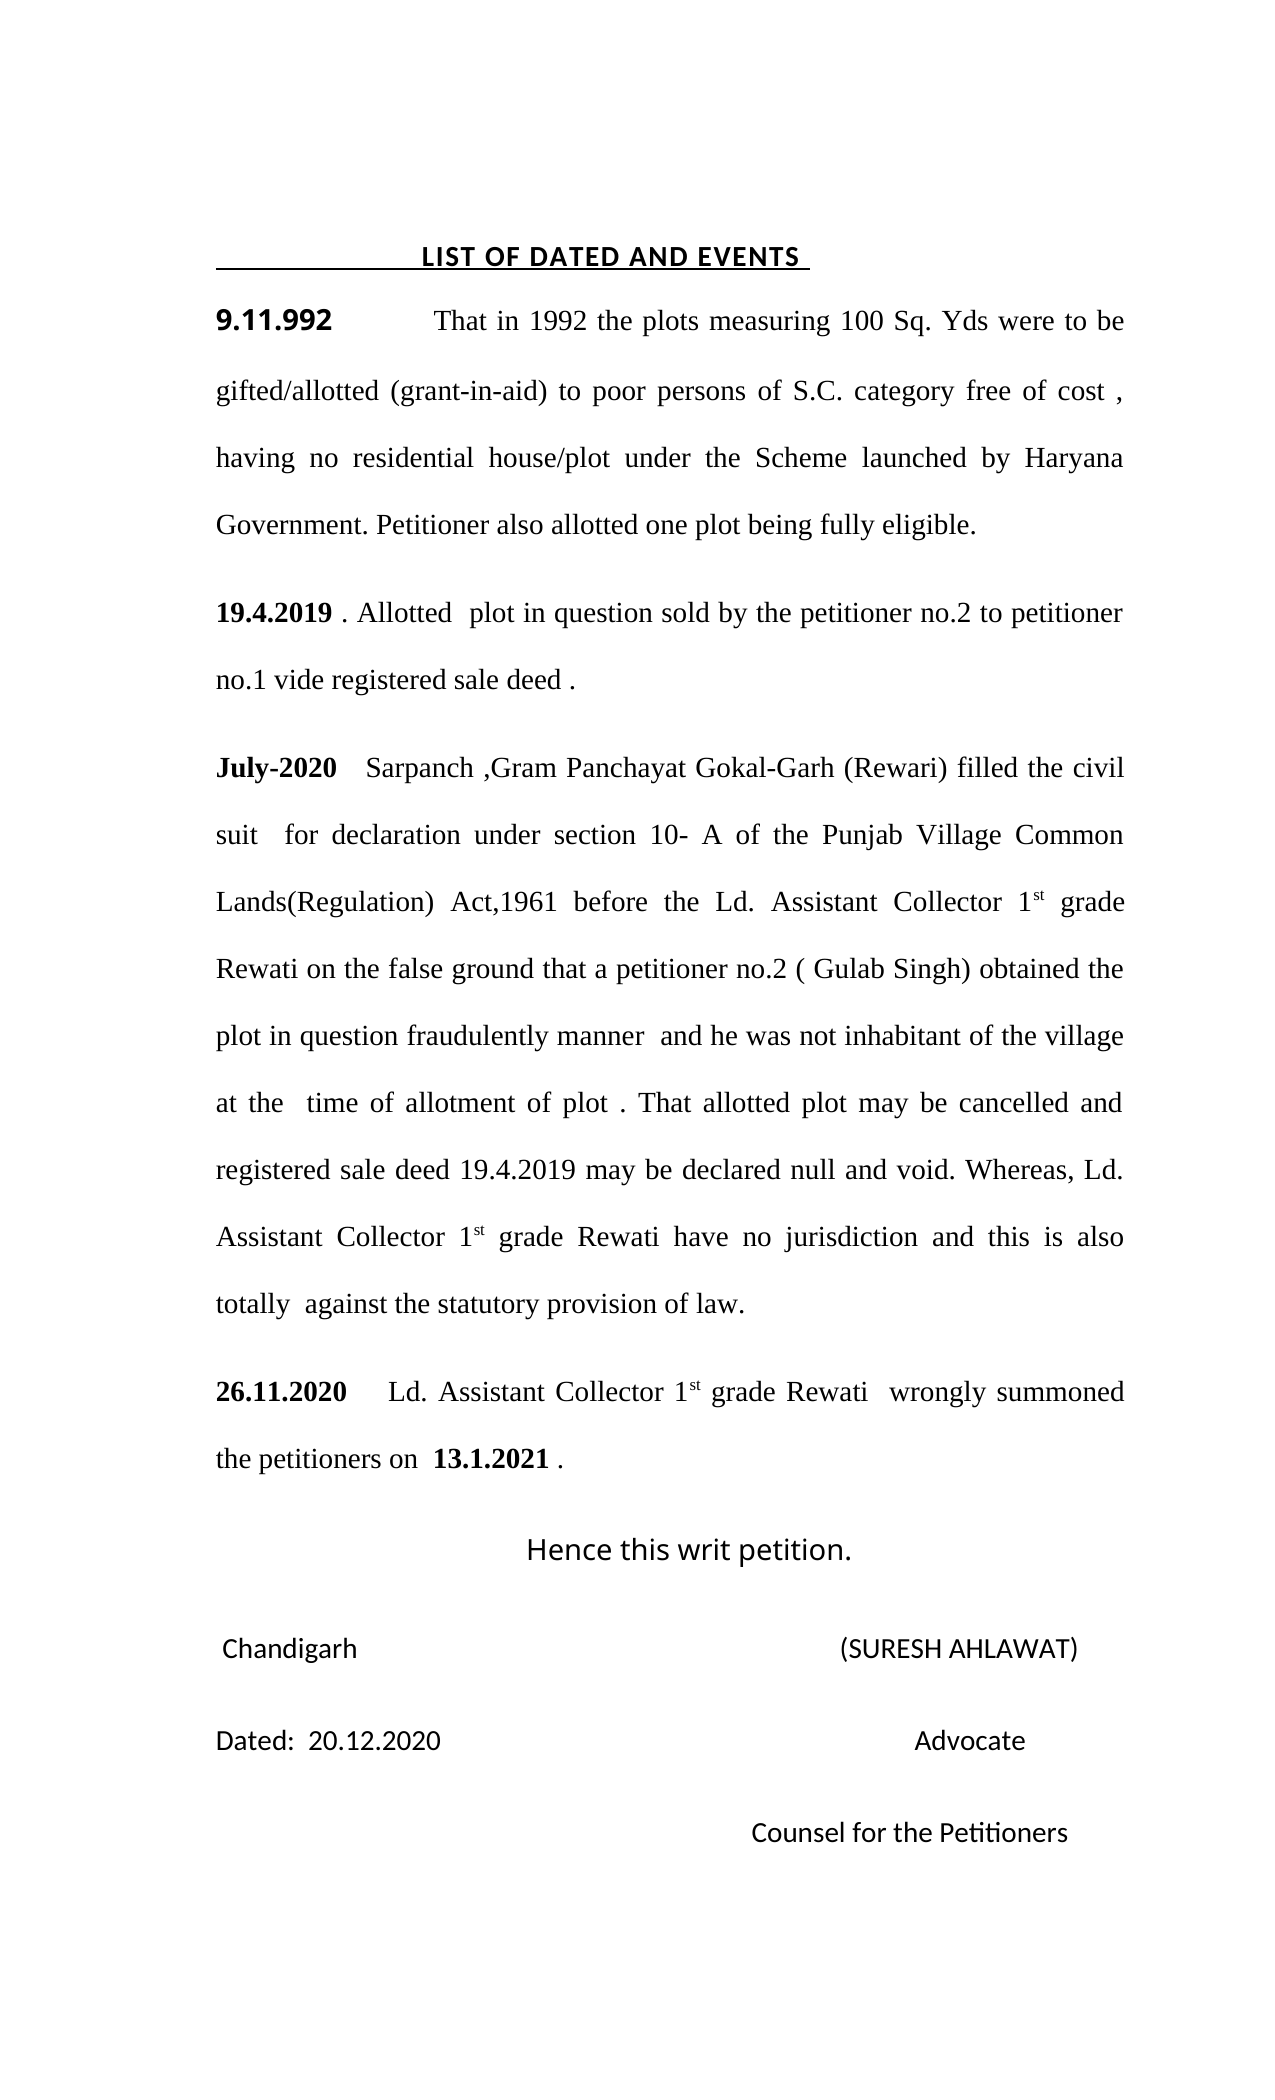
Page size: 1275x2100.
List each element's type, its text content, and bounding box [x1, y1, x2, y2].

text 26.11.2020 Ld. Assistant Collector 1st grade Rewati wrongly summoned the petitioners on 13.1.2021 . [216, 1374, 1125, 1475]
text July-2020 Sarpanch ,Gram Panchayat Gokal-Garh (Rewari) filled the civil suit for declaration under section 10- A of the Punjab Village Common Lands(Regulation) Act,1961 before the Ld. Assistant Collector 1st grade Rewati on the false ground that a petitioner no.2 ( Gulab Singh) obtained the plot in question fraudulently manner and he was not inhabitant of the village at the time of allotment of plot . That allotted plot may be cancelled and registered sale deed 19.4.2019 may be declared null and void. Whereas, Ld. Assistant Collector 1st grade Rewati have no jurisdiction and this is also totally against the statutory provision of law. [216, 750, 1125, 1320]
text Chandigarh (SURESH AHLAWAT) [216, 1630, 1125, 1665]
text 9.11.992 That in 1992 the plots measuring 100 Sq. Yds were to be gifted/allotted (grant-in-aid) to poor persons of S.C. category free of cost , having no residential house/plot under the Scheme launched by Haryana Government. Petitioner also allotted one plot being fully eligible. [216, 300, 1125, 541]
text Counsel for the Petitioners [216, 1814, 1125, 1849]
text Dated: 20.12.2020 Advocate [216, 1722, 1125, 1757]
text LIST OF DATED AND EVENTS [216, 238, 1125, 273]
text Hence this writ petition. [216, 1529, 1125, 1569]
text 19.4.2019 . Allotted plot in question sold by the petitioner no.2 to petitioner no.1 vide registered sale deed . [216, 595, 1125, 696]
